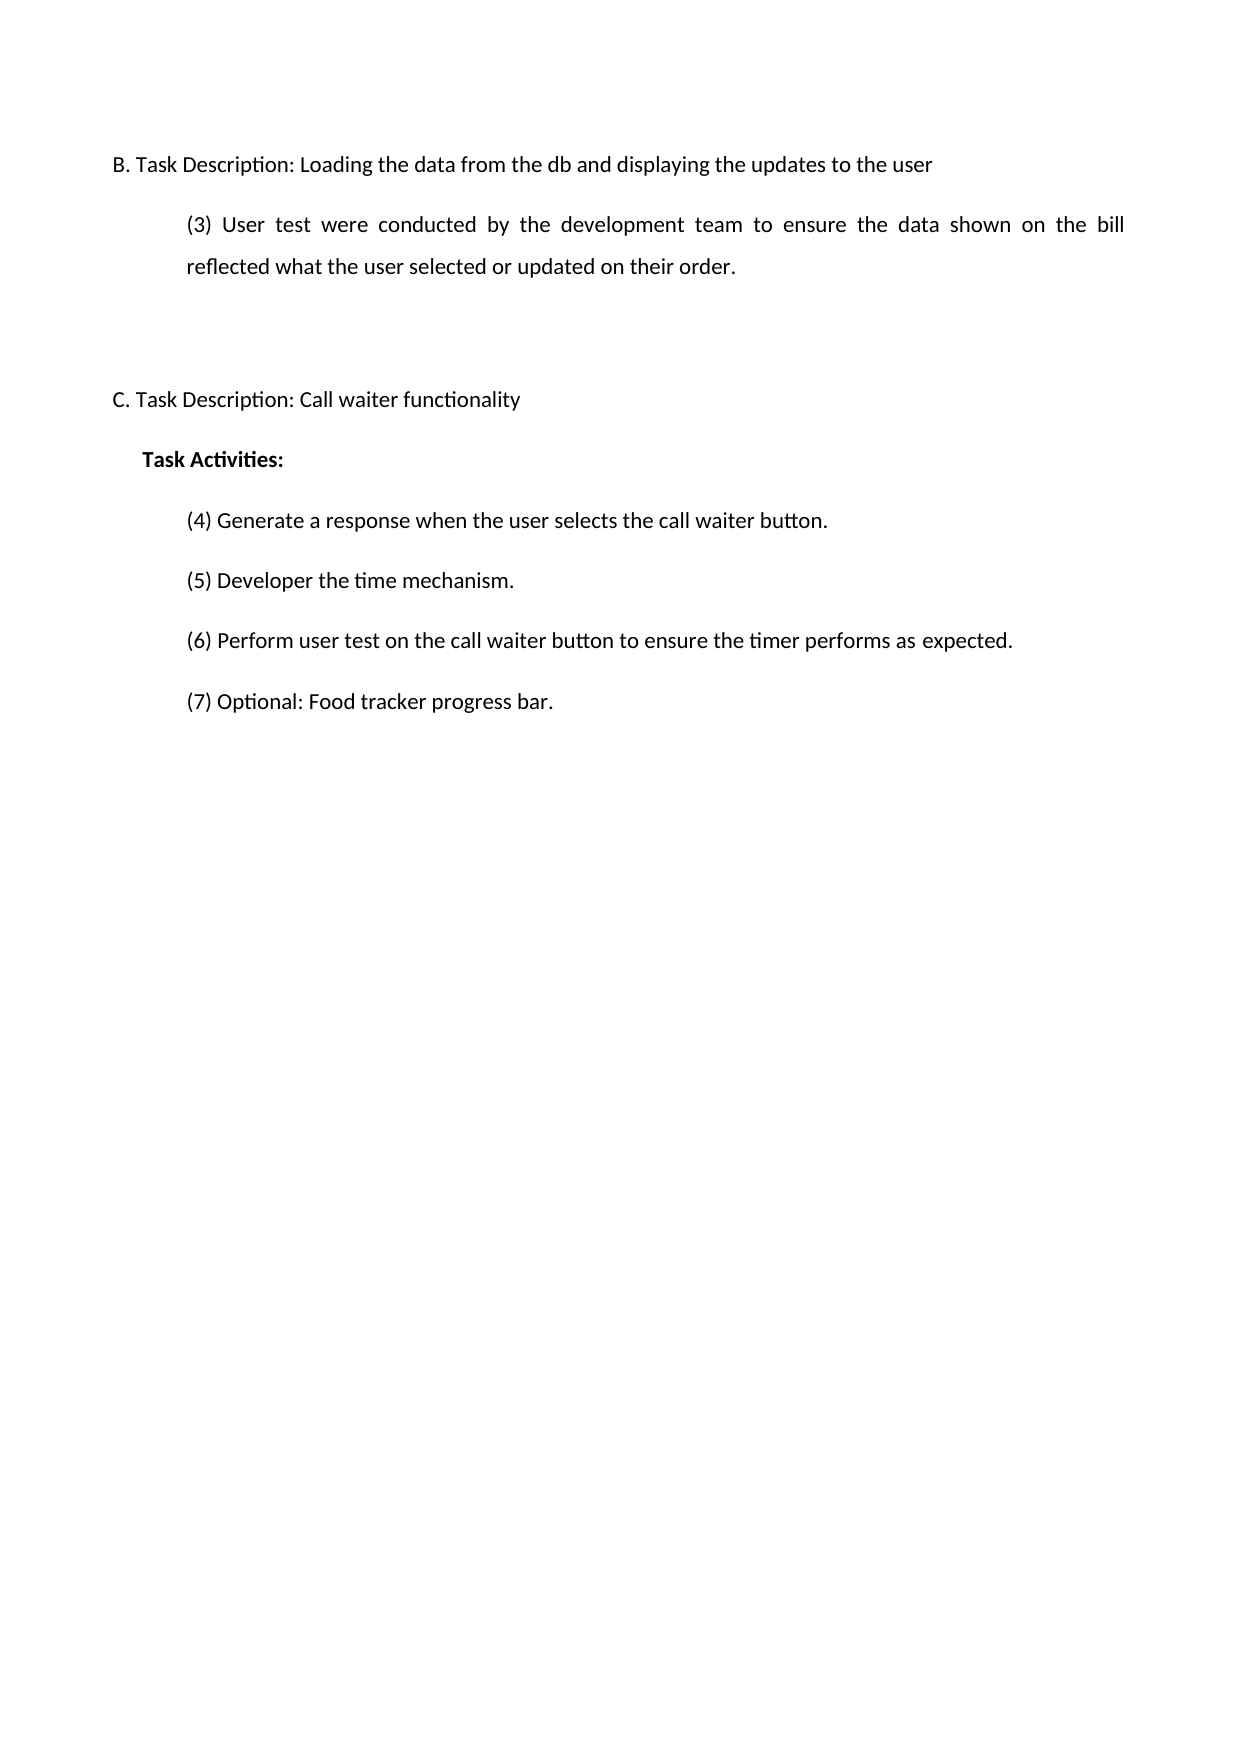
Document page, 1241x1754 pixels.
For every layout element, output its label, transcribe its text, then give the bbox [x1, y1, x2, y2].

text (3) User test were conducted by the development team to ensure the data shown on the bill reflected what the user selected or updated on their order. [186, 210, 1128, 280]
text Task Activities: [142, 445, 1128, 473]
text (5) Developer the time mechanism. [186, 566, 1128, 594]
text B. Task Description: Loading the data from the db and displaying the updates to the user [112, 150, 1128, 178]
text (6) Perform user test on the call waiter button to ensure the timer performs as expected. [186, 627, 1128, 655]
text (4) Generate a response when the user selects the call waiter button. [186, 506, 1128, 534]
text (7) Optional: Food tracker progress bar. [186, 687, 1128, 715]
text C. Task Description: Call waiter functionality [112, 385, 1128, 413]
